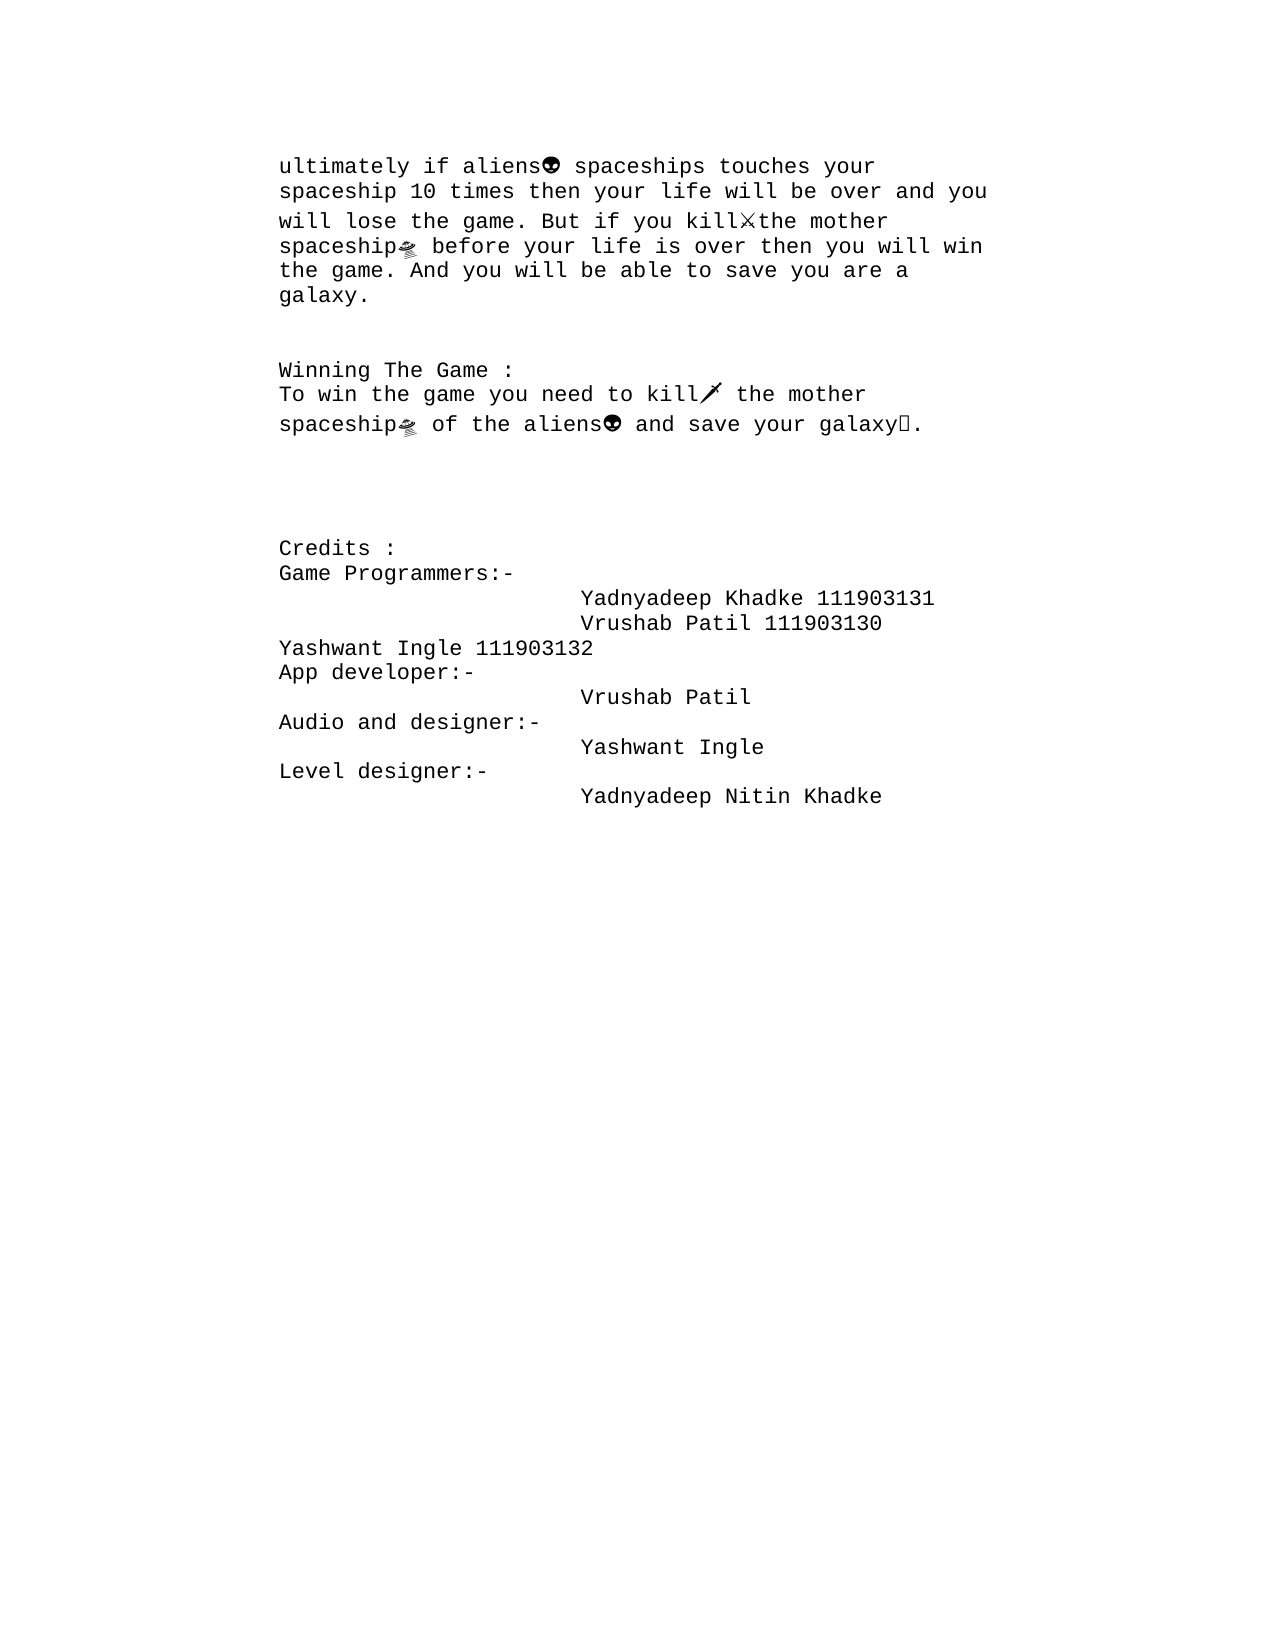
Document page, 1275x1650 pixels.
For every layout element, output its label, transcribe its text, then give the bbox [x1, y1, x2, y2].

text Vrushab Patil 111903130 Yashwant Ingle 111903132 [278, 612, 996, 661]
text Yashwant Ingle [278, 736, 996, 761]
text Credits : [278, 537, 996, 562]
text Yadnyadeep Nitin Khadke [278, 785, 996, 810]
text Level designer:- [278, 761, 996, 785]
text Yadnyadeep Khadke 111903131 [278, 587, 996, 612]
text Winning The Game : [278, 359, 996, 383]
text Vrushab Patil [278, 686, 996, 711]
text Audio and designer:- [278, 711, 996, 736]
text Game Programmers:- [278, 562, 996, 587]
text To win the game you need to kill🗡️ the mother spaceship🛸 of the aliens👽 and save your galaxy🌌. [278, 383, 996, 438]
text App developer:- [278, 661, 996, 686]
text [278, 150, 996, 309]
